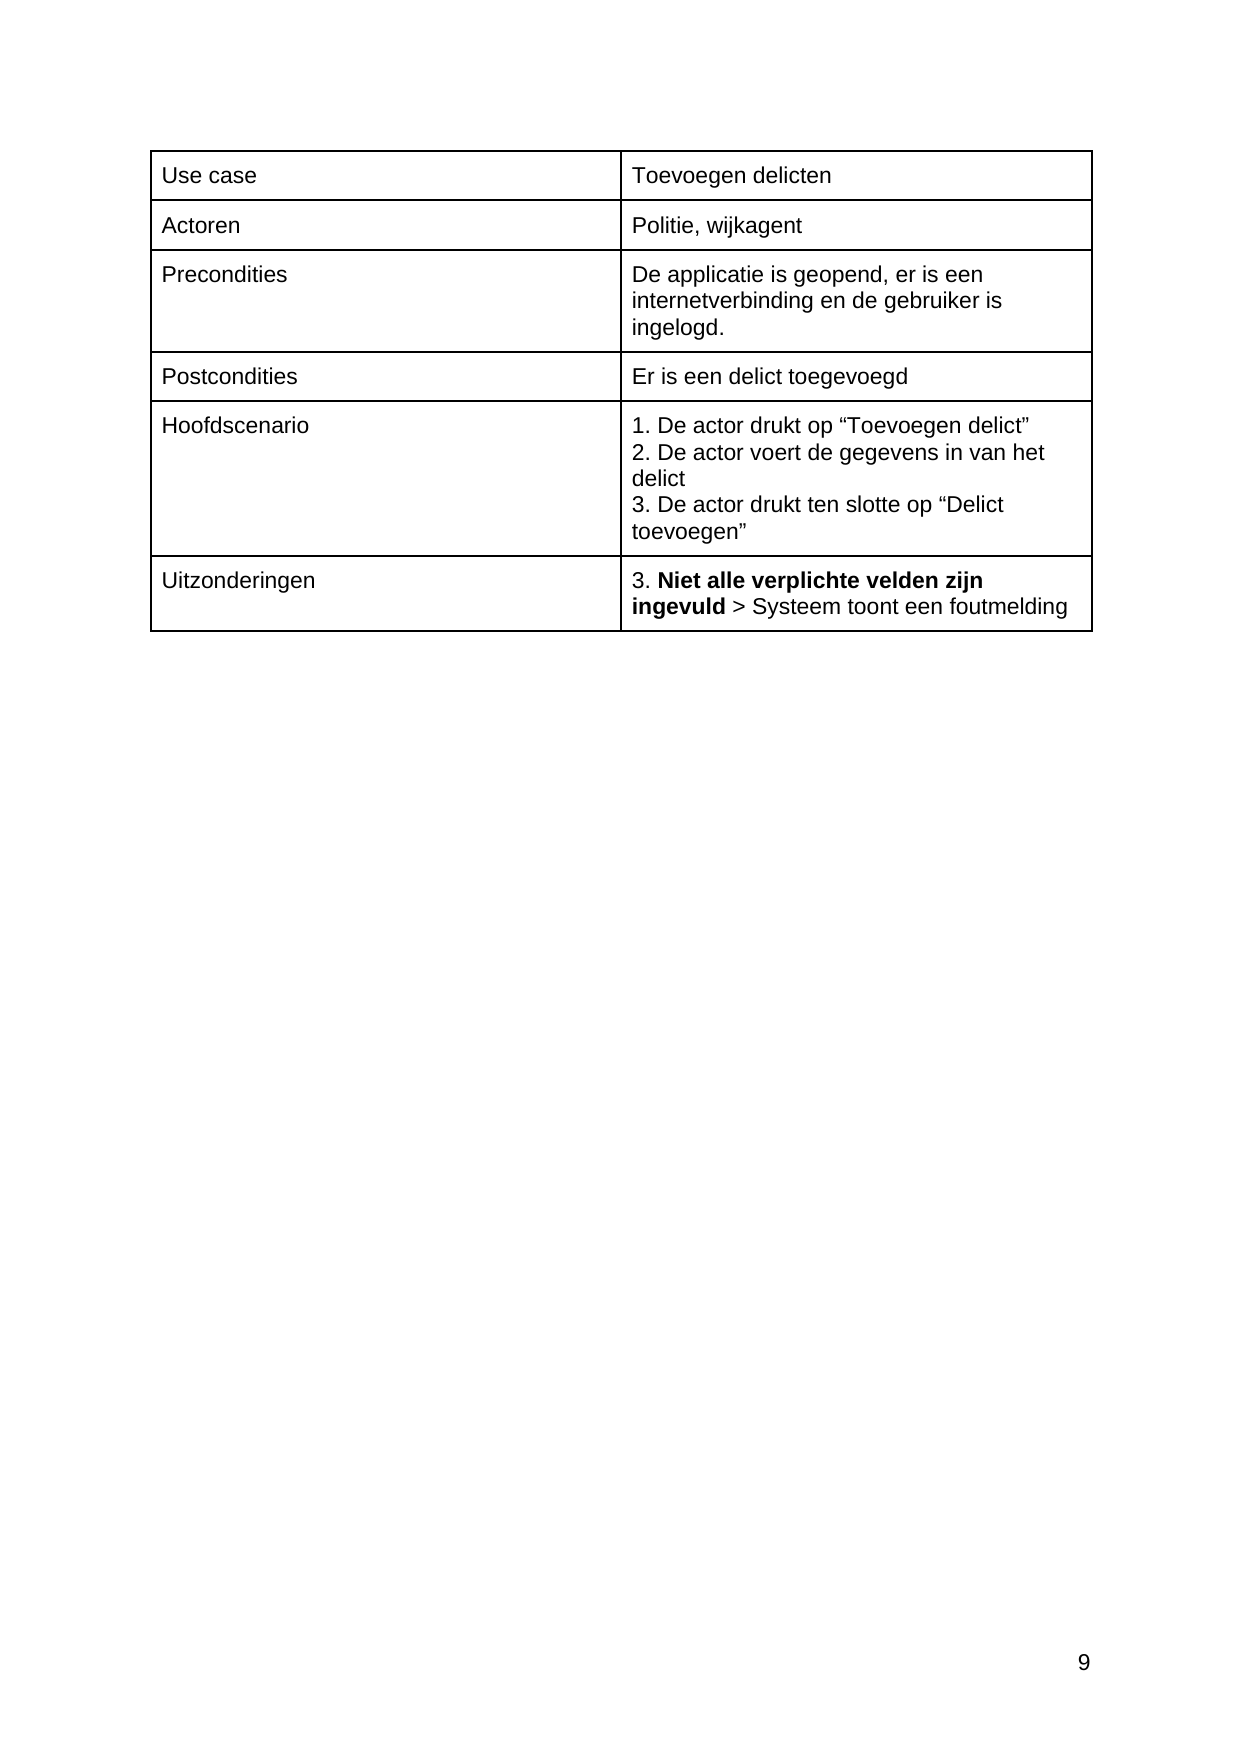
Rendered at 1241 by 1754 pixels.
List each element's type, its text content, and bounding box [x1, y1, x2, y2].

table_header Use case [152, 152, 620, 199]
table_cell Postcondities [152, 353, 620, 400]
table_cell Uitzonderingen [152, 557, 620, 630]
table_cell Precondities [152, 251, 620, 351]
table_header Toevoegen delicten [622, 152, 1091, 199]
table_cell Politie, wijkagent [622, 201, 1091, 248]
table_cell 3. Niet alle verplichte velden zijn ingevuld > Systeem toont een foutmelding [622, 557, 1091, 630]
table_cell Er is een delict toegevoegd [622, 353, 1091, 400]
table_cell Hoofdscenario [152, 402, 620, 554]
table_cell De applicatie is geopend, er is een internetverbinding en de gebruiker is ingelogd. [622, 251, 1091, 351]
table_cell Actoren [152, 201, 620, 248]
table_cell 1. De actor drukt op “Toevoegen delict” 2. De actor voert de gegevens in van het delict 3. De actor drukt ten slotte op “Delict toevoegen” [622, 402, 1091, 554]
